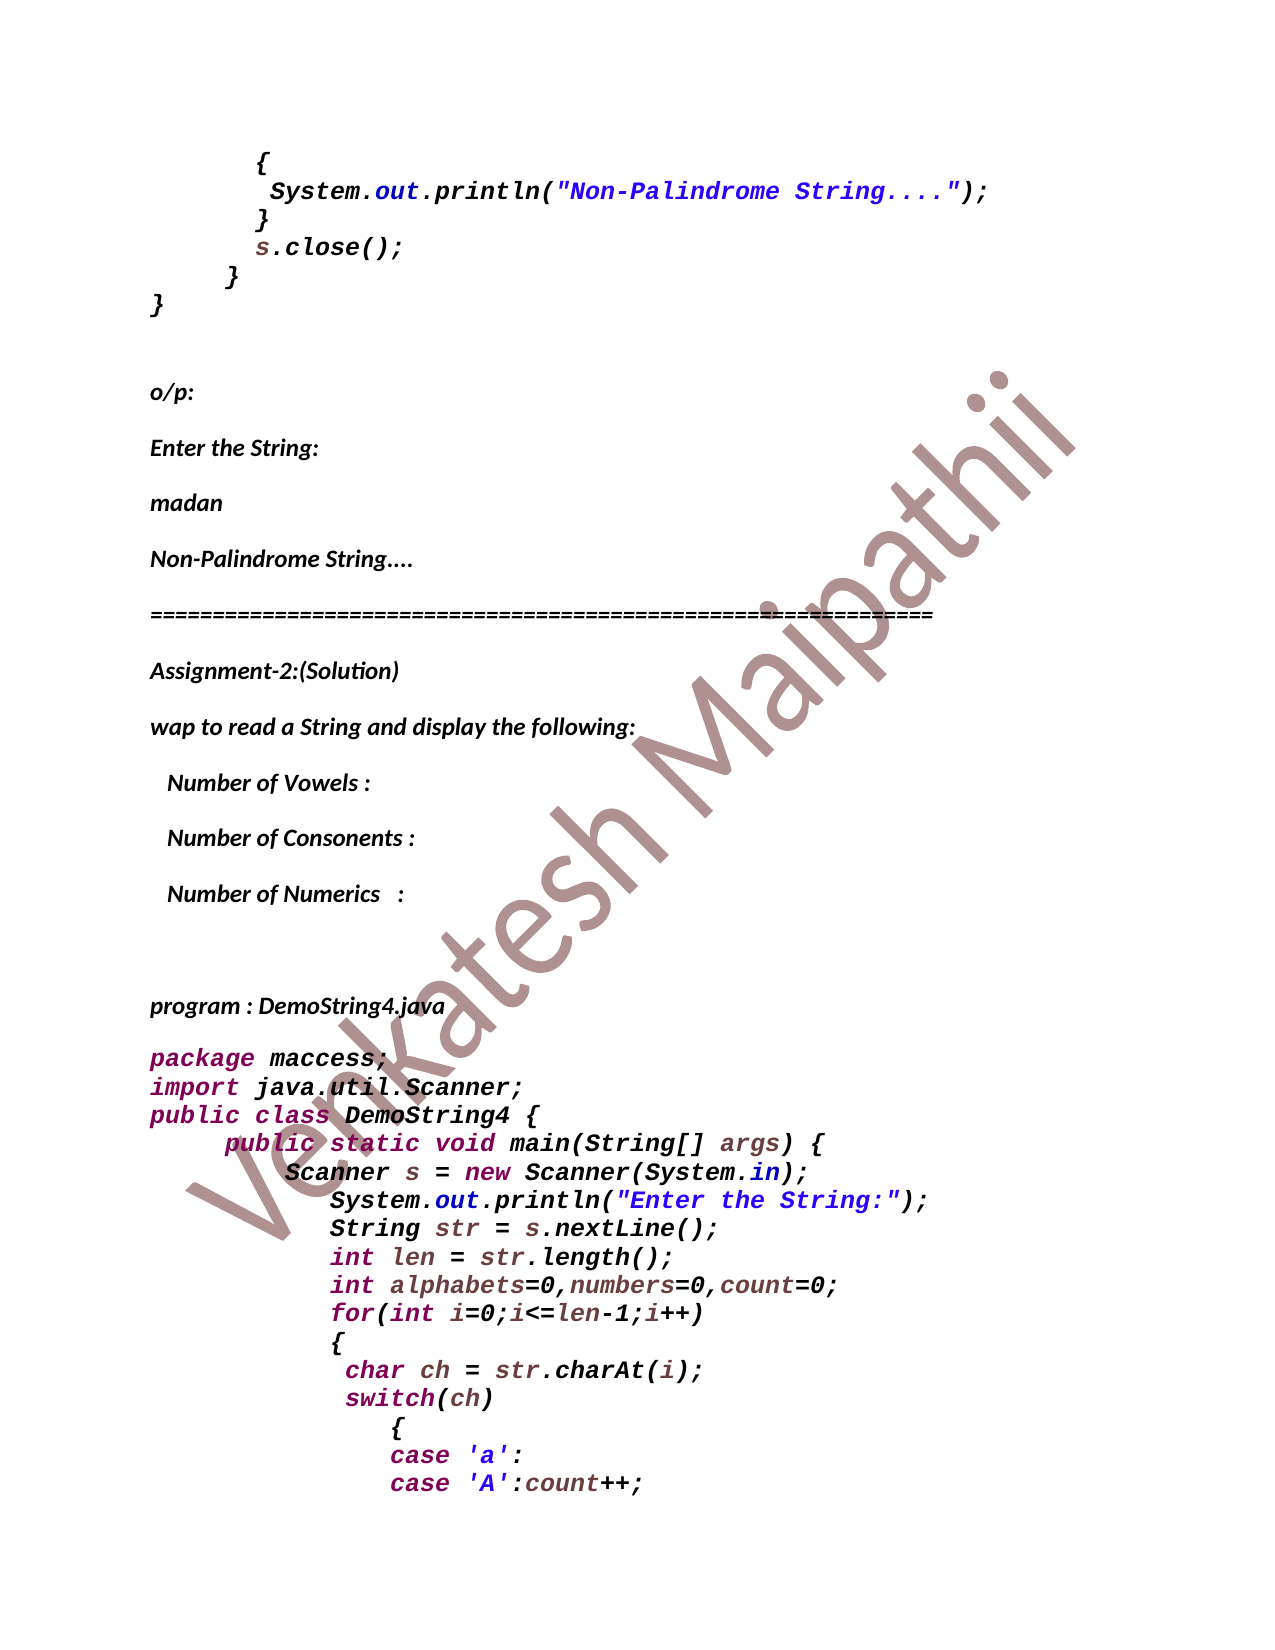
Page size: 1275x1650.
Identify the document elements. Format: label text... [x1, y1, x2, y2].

text System.out.println("Enter the String:"); [150, 1187, 1125, 1216]
text int len = str.length(); [150, 1244, 1125, 1272]
text public class DemoString4 { [150, 1102, 1125, 1131]
text switch(ch) [150, 1386, 1125, 1414]
text program : DemoString4.java [150, 990, 1125, 1021]
text o/p: [150, 376, 1125, 406]
text Number of Vowels : [150, 767, 1125, 797]
text case 'a': [150, 1442, 1125, 1471]
text Non-Palindrome String.... [150, 543, 1125, 574]
text char ch = str.charAt(i); [150, 1357, 1125, 1386]
text Assignment-2:(Solution) [150, 655, 1125, 686]
text } [150, 207, 1125, 235]
text { [150, 1414, 1125, 1442]
text case 'A':count++; [150, 1471, 1125, 1499]
text } [150, 263, 1125, 292]
text Enter the String: [150, 432, 1125, 462]
text package maccess; [150, 1046, 1125, 1074]
text System.out.println("Non-Palindrome String...."); [150, 178, 1125, 207]
text public static void main(String[] args) { [150, 1131, 1125, 1159]
text Number of Consonents : [150, 822, 1125, 853]
text for(int i=0;i<=len-1;i++) [150, 1301, 1125, 1329]
text } [150, 292, 1125, 320]
text Number of Numerics : [150, 878, 1125, 909]
text import java.util.Scanner; [150, 1074, 1125, 1102]
text s.close(); [150, 235, 1125, 263]
text int alphabets=0,numbers=0,count=0; [150, 1272, 1125, 1301]
text Scanner s = new Scanner(System.in); [150, 1159, 1125, 1187]
text { [150, 150, 1125, 178]
text String str = s.nextLine(); [150, 1216, 1125, 1244]
text =============================================================== [150, 599, 1125, 630]
text { [150, 1329, 1125, 1357]
text wap to read a String and display the following: [150, 711, 1125, 741]
text madan [150, 487, 1125, 518]
